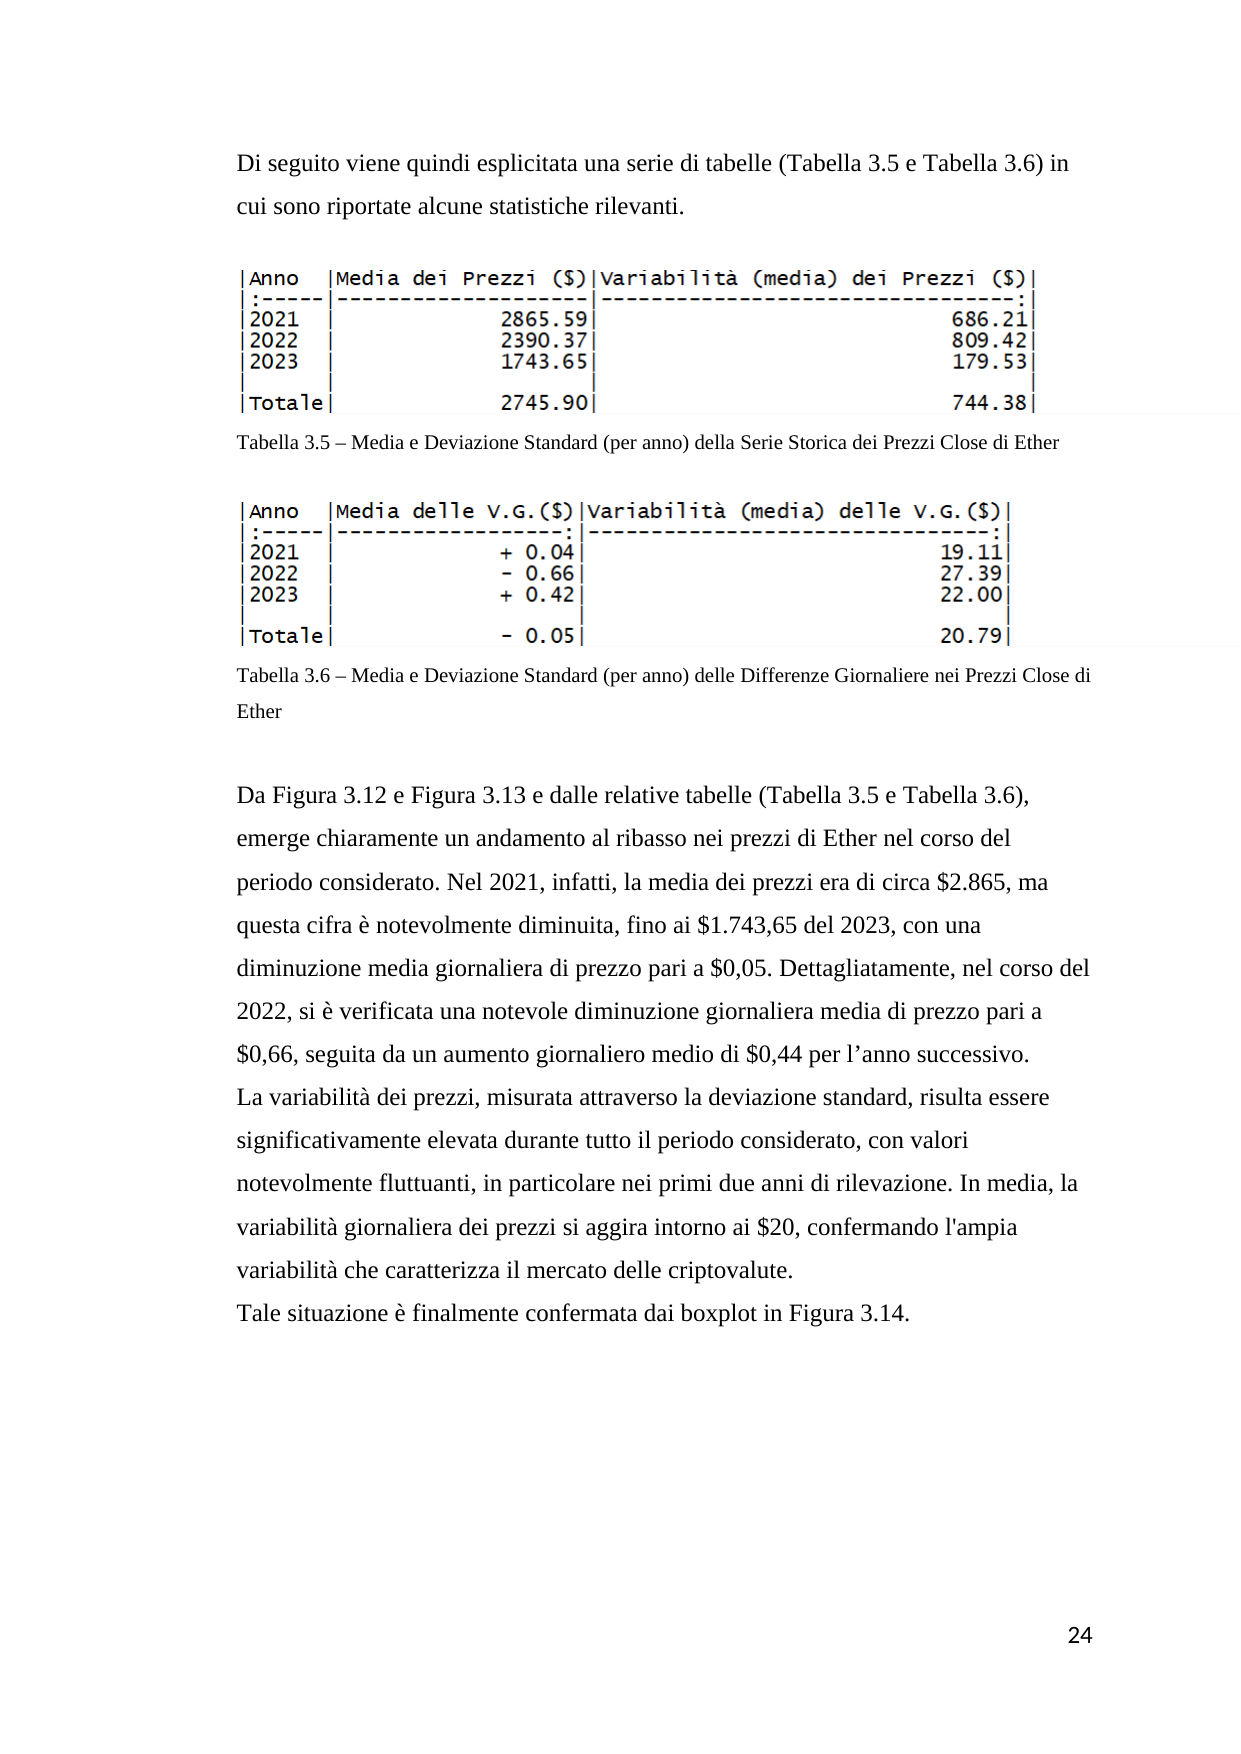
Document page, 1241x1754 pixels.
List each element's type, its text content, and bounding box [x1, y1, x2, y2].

text Da Figura 3.12 e Figura 3.13 e dalle relative tabelle (Tabella 3.5 e Tabella 3.6), emerge chiaramente un andamento al ribasso nei prezzi di Ether nel corso del periodo considerato. Nel 2021, infatti, la media dei prezzi era di circa $2.865, ma questa cifra è notevolmente diminuita, fino ai $1.743,65 del 2023, con una diminuzione media giornaliera di prezzo pari a $0,05. Dettagliatamente, nel corso del 2022, si è verificata una notevole diminuzione giornaliera media di prezzo pari a $0,66, seguita da un aumento giornaliero medio di $0,44 per l’anno successivo. [236, 780, 1092, 1068]
text Tabella 3.6 – Media e Deviazione Standard (per anno) delle Differenze Giornaliere nei Prezzi Close di Ether [236, 662, 1092, 723]
text Tabella 3.5 – Media e Deviazione Standard (per anno) della Serie Storica dei Prezzi Close di Ether [236, 430, 1092, 454]
text Tale situazione è finalmente confermata dai boxplot in Figura 3.14. [236, 1298, 1092, 1327]
picture [236, 502, 1241, 648]
picture [236, 270, 1241, 415]
text La variabilità dei prezzi, misurata attraverso la deviazione standard, risulta essere significativamente elevata durante tutto il periodo considerato, con valori notevolmente fluttuanti, in particolare nei primi due anni di rilevazione. In media, la variabilità giornaliera dei prezzi si aggira intorno ai $20, confermando l'ampia variabilità che caratterizza il mercato delle criptovalute. [236, 1082, 1092, 1283]
text Di seguito viene quindi esplicitata una serie di tabelle (Tabella 3.5 e Tabella 3.6) in cui sono riportate alcune statistiche rilevanti. [236, 148, 1092, 219]
